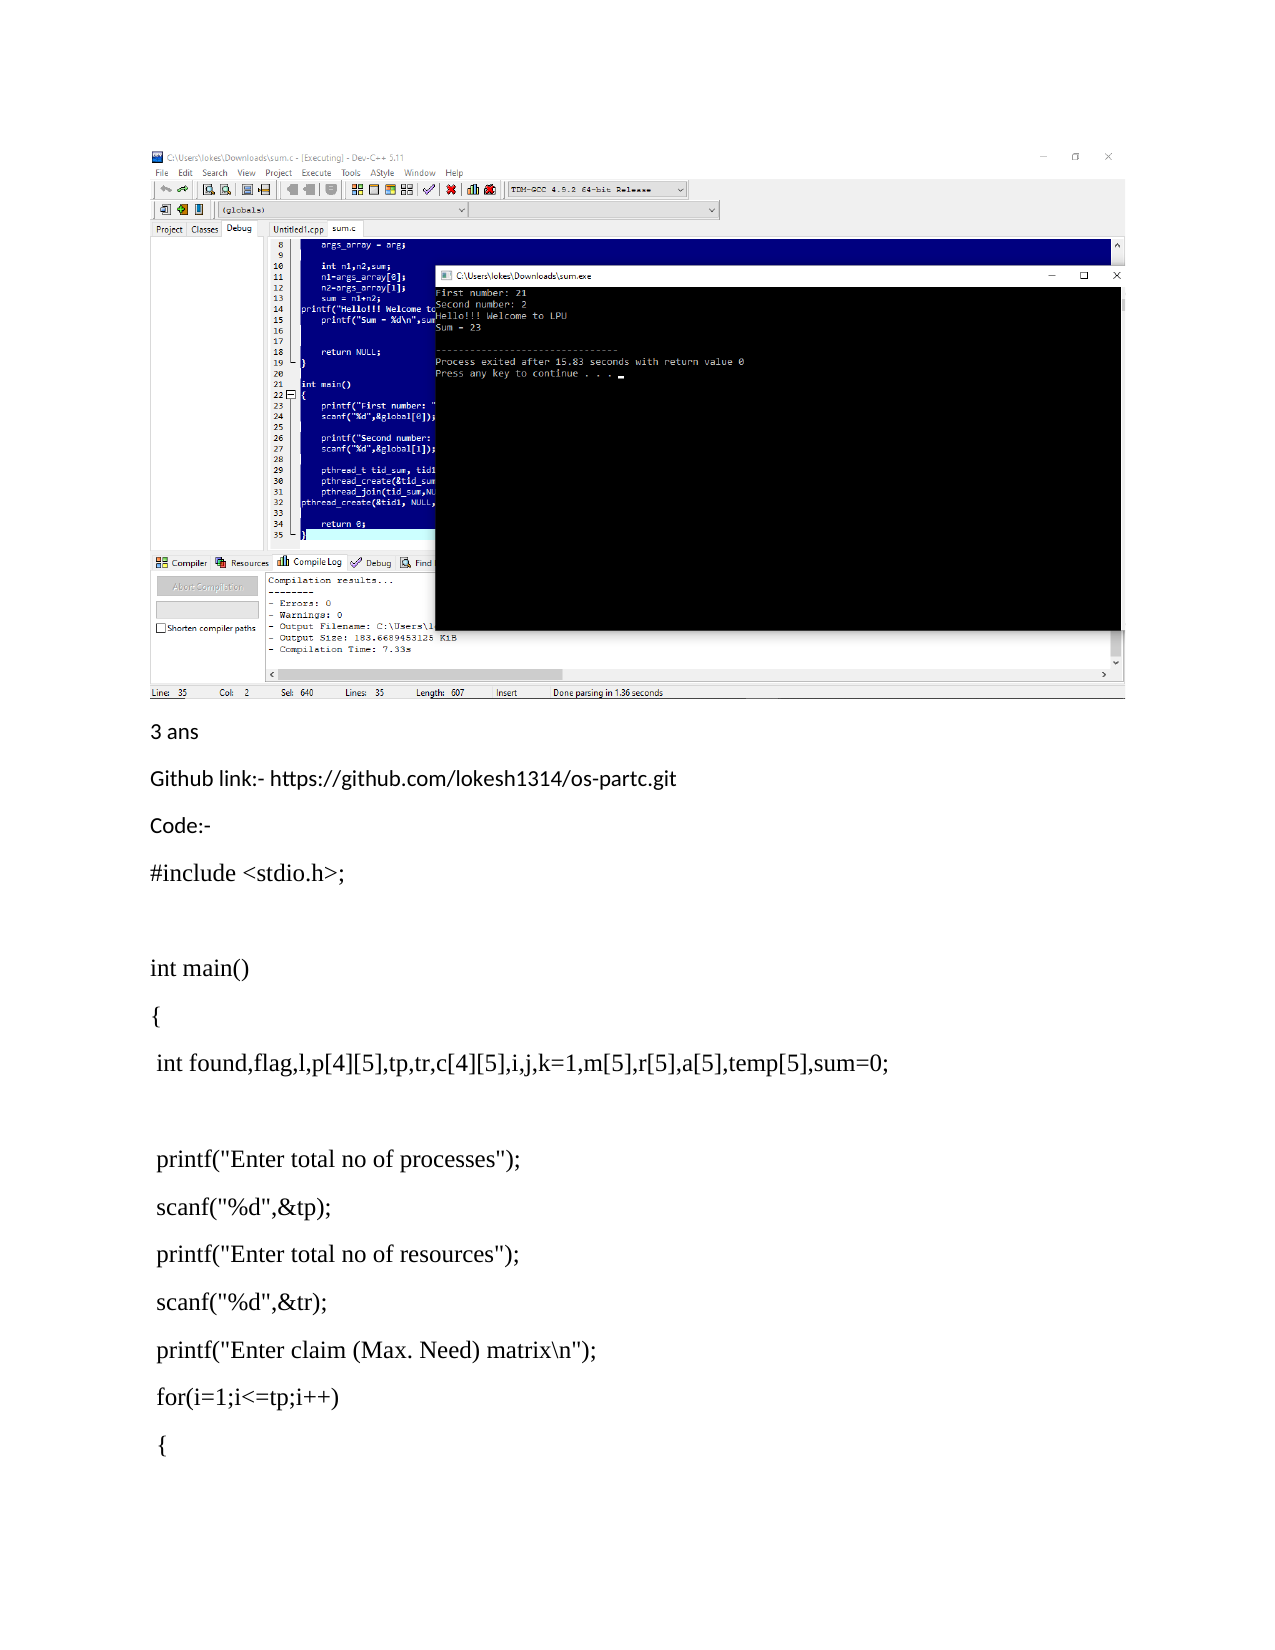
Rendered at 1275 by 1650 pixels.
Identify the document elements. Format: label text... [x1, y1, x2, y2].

text Github link:- https://github.com/lokesh1314/os-partc.git [150, 764, 1125, 792]
text Code:- [150, 811, 1125, 839]
text printf("Enter total no of resources"); [150, 1239, 1125, 1268]
picture [150, 150, 1125, 699]
text 3 ans [150, 717, 1125, 745]
text int found,flag,l,p[4][5],tp,tr,c[4][5],i,j,k=1,m[5],r[5],a[5],temp[5],sum=0; [150, 1048, 1125, 1077]
text printf("Enter total no of processes"); [150, 1144, 1125, 1173]
text #include <stdio.h>; [150, 858, 1125, 886]
text { [150, 1001, 1125, 1029]
text for(i=1;i<=tp;i++) [150, 1382, 1125, 1411]
text scanf("%d",&tr); [150, 1287, 1125, 1316]
text int main() [150, 953, 1125, 982]
text scanf("%d",&tp); [150, 1192, 1125, 1220]
text { [150, 1430, 1125, 1459]
text printf("Enter claim (Max. Need) matrix\n"); [150, 1335, 1125, 1363]
